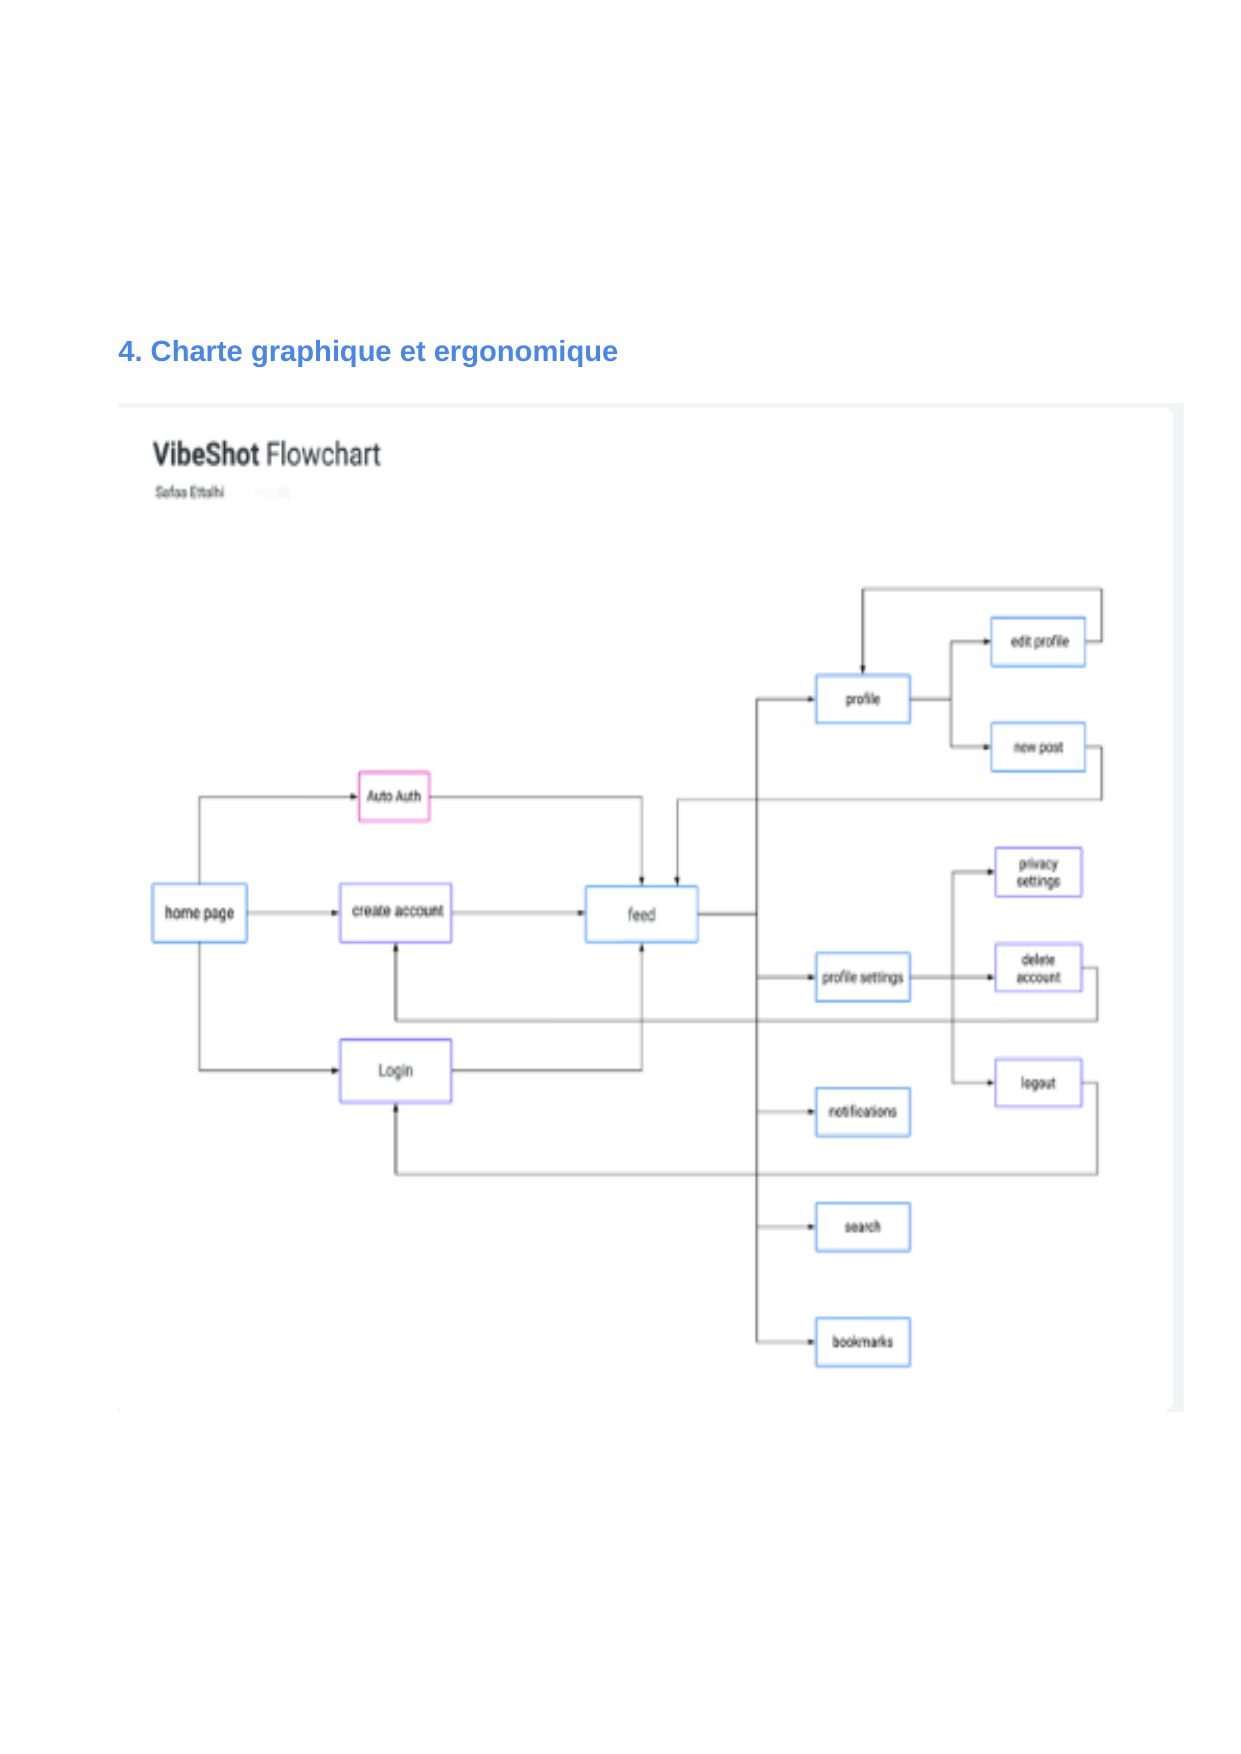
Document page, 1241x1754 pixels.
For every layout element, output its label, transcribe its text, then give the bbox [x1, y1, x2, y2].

picture [118, 403, 1184, 1412]
subtitle 4. Charte graphique et ergonomique [118, 333, 1181, 367]
